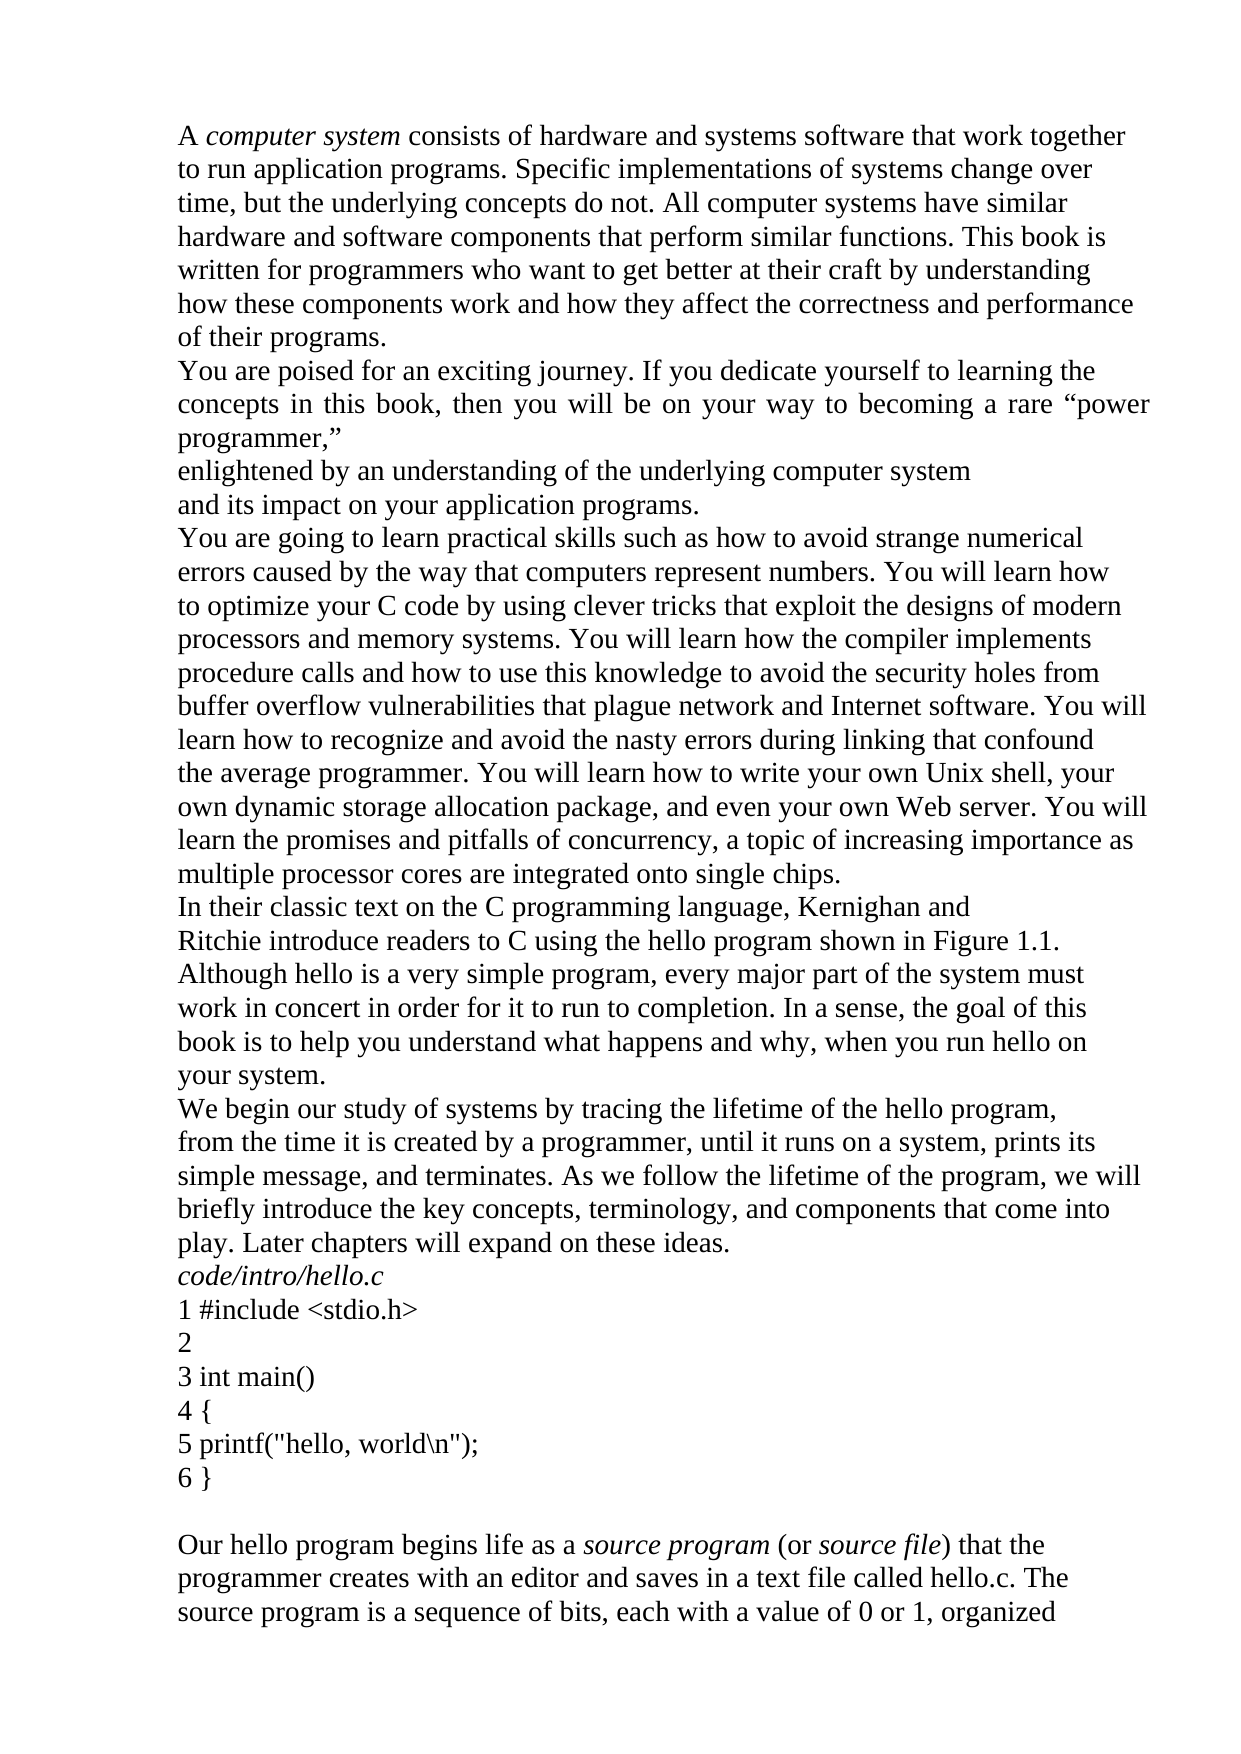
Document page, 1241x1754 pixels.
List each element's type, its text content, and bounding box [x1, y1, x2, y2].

text time, but the underlying concepts do not. All computer systems have similar [177, 185, 1152, 219]
text to run application programs. Specific implementations of systems change over [177, 152, 1152, 185]
text learn how to recognize and avoid the nasty errors during linking that confound [177, 722, 1152, 755]
text processors and memory systems. You will learn how the compiler implements [177, 621, 1152, 655]
text briefly introduce the key concepts, terminology, and components that come into [177, 1191, 1152, 1225]
text buffer overflow vulnerabilities that plague network and Internet software. You will [177, 688, 1152, 722]
text enlightened by an understanding of the underlying computer system [177, 453, 1152, 487]
text hardware and software components that perform similar functions. This book is [177, 219, 1152, 252]
text own dynamic storage allocation package, and even your own Web server. You will [177, 789, 1152, 822]
text how these components work and how they affect the correctness and performance [177, 286, 1152, 319]
text A computer system consists of hardware and systems software that work together [177, 118, 1152, 152]
text the average programmer. You will learn how to write your own Unix shell, your [177, 755, 1152, 789]
text Although hello is a very simple program, every major part of the system must [177, 957, 1152, 990]
text concepts in this book, then you will be on your way to becoming a rare “power programmer,” [177, 386, 1152, 453]
text learn the promises and pitfalls of concurrency, a topic of increasing importance as [177, 822, 1152, 856]
text In their classic text on the C programming language, Kernighan and [177, 889, 1152, 923]
text procedure calls and how to use this knowledge to avoid the security holes from [177, 655, 1152, 688]
text You are poised for an exciting journey. If you dedicate yourself to learning the [177, 353, 1152, 386]
text play. Later chapters will expand on these ideas. [177, 1225, 1152, 1258]
text 5 printf("hello, world\n"); [177, 1426, 1152, 1460]
text We begin our study of systems by tracing the lifetime of the hello program, [177, 1091, 1152, 1124]
text of their programs. [177, 319, 1152, 353]
text simple message, and terminates. As we follow the lifetime of the program, we will [177, 1158, 1152, 1191]
text You are going to learn practical skills such as how to avoid strange numerical [177, 521, 1152, 554]
text Ritchie introduce readers to C using the hello program shown in Figure 1.1. [177, 923, 1152, 957]
text Our hello program begins life as a source program (or source file) that the [177, 1527, 1152, 1560]
text and its impact on your application programs. [177, 487, 1152, 521]
text 1 #include <stdio.h> [177, 1292, 1152, 1326]
text errors caused by the way that computers represent numbers. You will learn how [177, 554, 1152, 588]
text 6 } [177, 1460, 1152, 1493]
text 4 { [177, 1393, 1152, 1426]
text programmer creates with an editor and saves in a text file called hello.c. The [177, 1560, 1152, 1594]
text to optimize your C code by using clever tricks that exploit the designs of modern [177, 588, 1152, 621]
text from the time it is created by a programmer, until it runs on a system, prints its [177, 1124, 1152, 1158]
text work in concert in order for it to run to completion. In a sense, the goal of this [177, 990, 1152, 1024]
text code/intro/hello.c [177, 1258, 1152, 1292]
text multiple processor cores are integrated onto single chips. [177, 856, 1152, 889]
text written for programmers who want to get better at their craft by understanding [177, 252, 1152, 286]
text 3 int main() [177, 1359, 1152, 1393]
text 2 [177, 1326, 1152, 1359]
text book is to help you understand what happens and why, when you run hello on [177, 1024, 1152, 1057]
text source program is a sequence of bits, each with a value of 0 or 1, organized [177, 1594, 1152, 1627]
text your system. [177, 1057, 1152, 1091]
